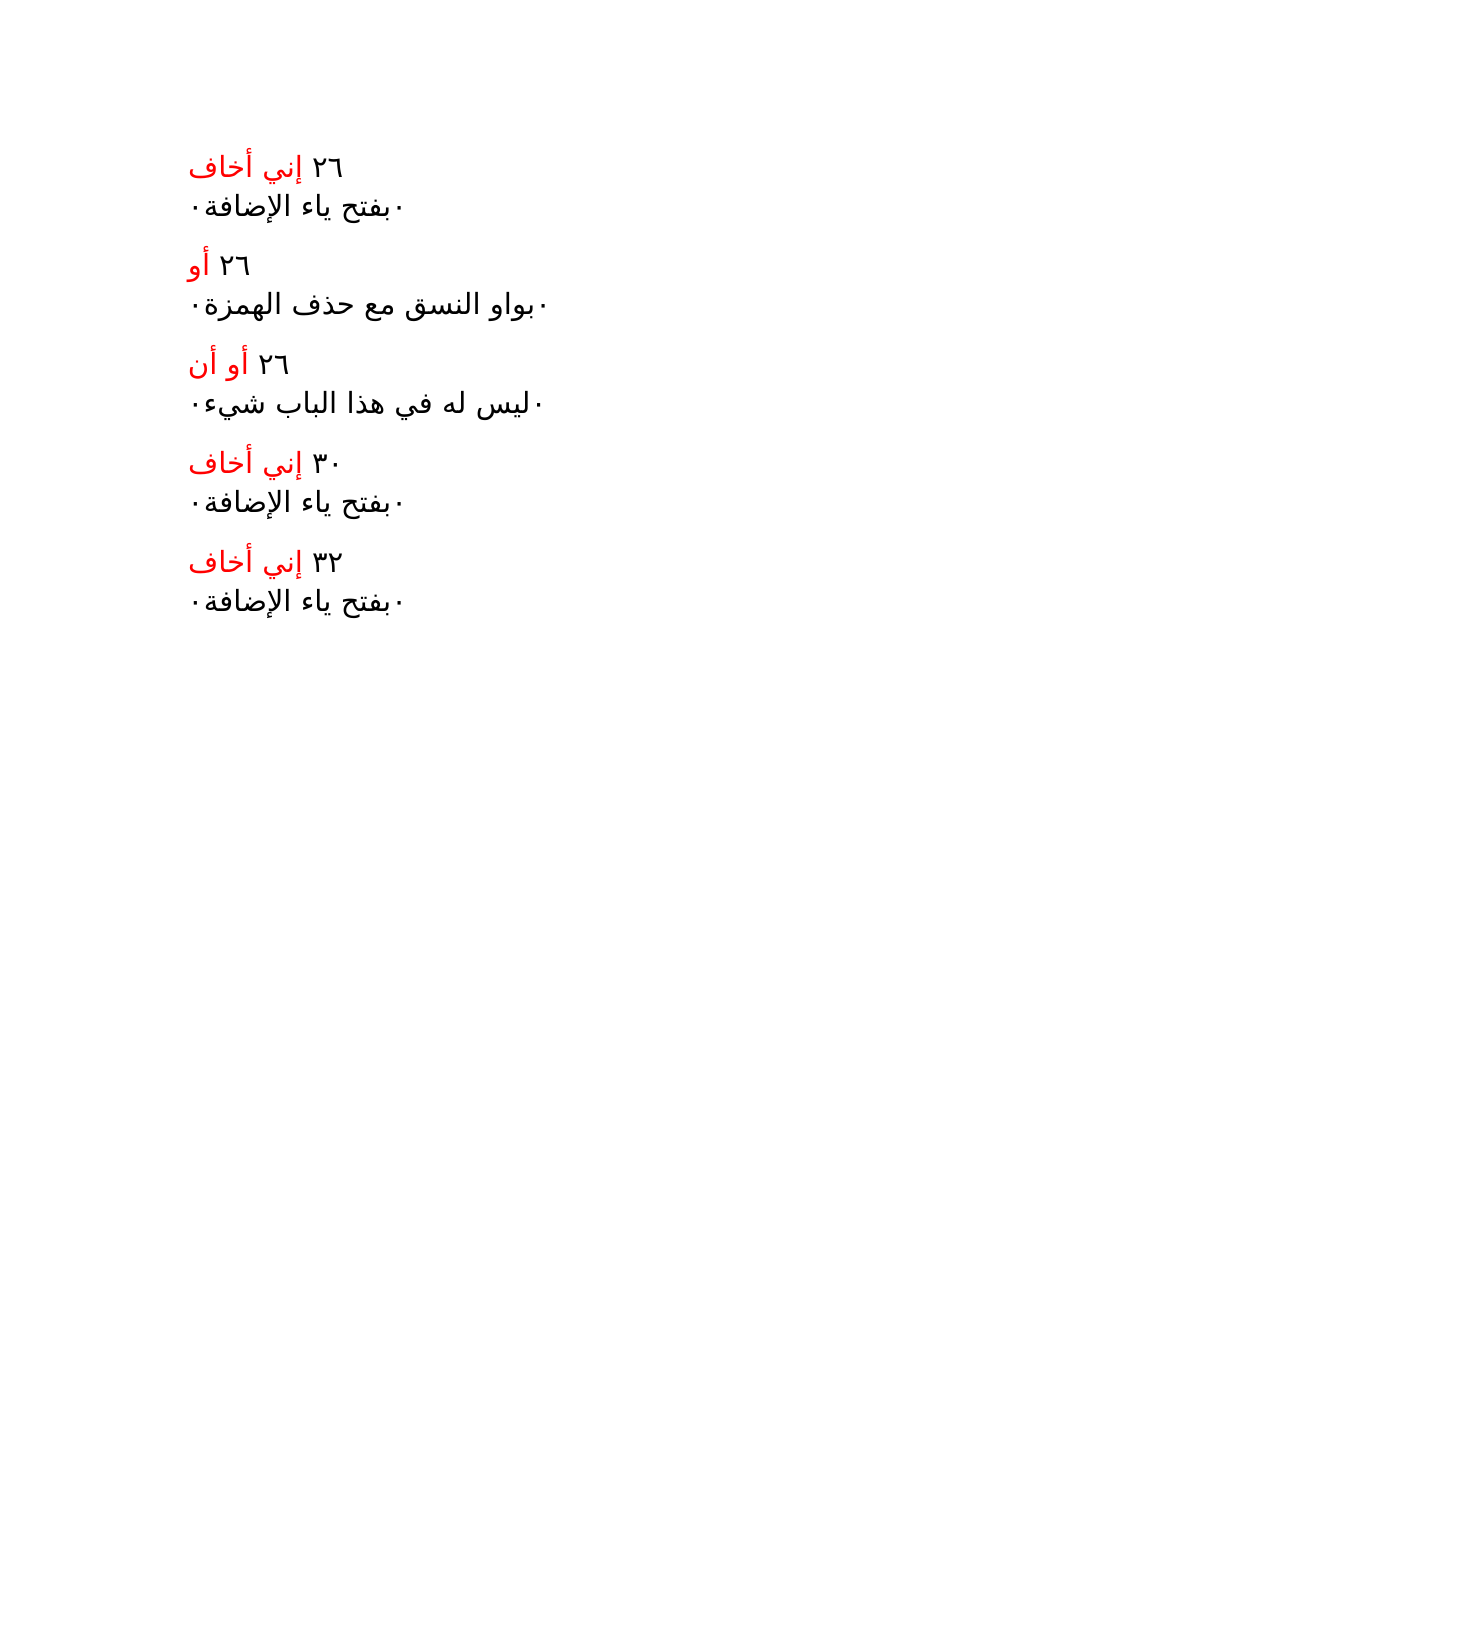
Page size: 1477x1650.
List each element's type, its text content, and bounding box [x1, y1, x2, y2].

text ٣٠ إني أخاف ٠بفتح ياء الإضافة٠ [187, 446, 1289, 519]
text ٣٢ إني أخاف ٠بفتح ياء الإضافة٠ [187, 545, 1289, 618]
text ٢٦ إني أخاف ٠بفتح ياء الإضافة٠ [187, 150, 1289, 223]
text ٢٦ أو أن ٠ليس له في هذا الباب شيء٠ [187, 347, 1289, 420]
text ٢٦ أو ٠بواو النسق مع حذف الهمزة٠ [187, 249, 1289, 322]
